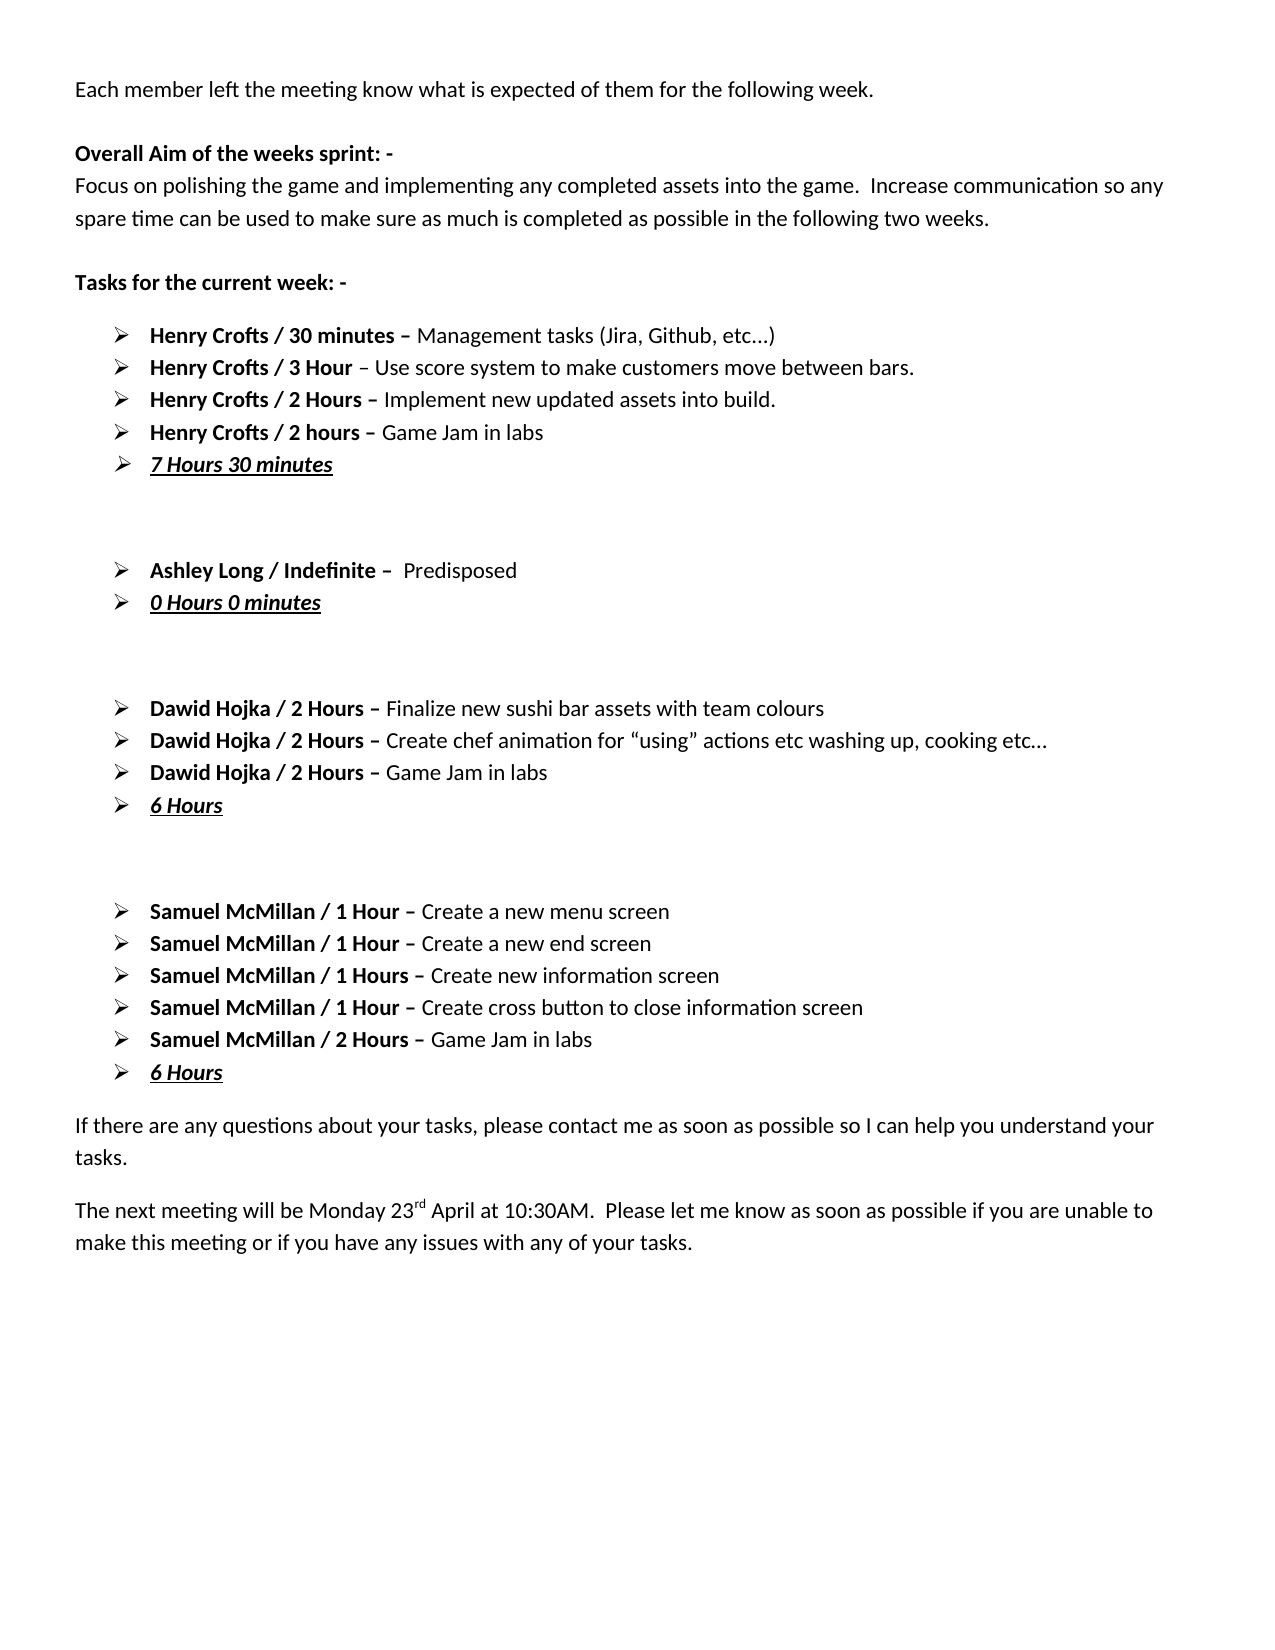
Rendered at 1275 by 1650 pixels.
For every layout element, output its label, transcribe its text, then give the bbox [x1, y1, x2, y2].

text Overall Aim of the weeks sprint: - [75, 139, 1200, 167]
list Henry Crofts / 30 minutes – Management tasks (Jira, Github, etc...) [112, 321, 1200, 349]
list 6 Hours [112, 791, 1200, 819]
list Samuel McMillan / 1 Hours – Create new information screen [112, 961, 1200, 989]
text Tasks for the current week: - [75, 268, 1200, 296]
list 7 Hours 30 minutes [112, 450, 1200, 478]
text Each member left the meeting know what is expected of them for the following week. [75, 75, 1200, 103]
list Dawid Hojka / 2 Hours – Create chef animation for “using” actions etc washing up, cooking etc… [112, 726, 1200, 754]
list Henry Crofts / 2 Hours – Implement new updated assets into build. [112, 386, 1200, 413]
list 0 Hours 0 minutes [112, 588, 1200, 616]
list Samuel McMillan / 2 Hours – Game Jam in labs [112, 1026, 1200, 1053]
list 6 Hours [112, 1058, 1200, 1086]
list Dawid Hojka / 2 Hours – Finalize new sushi bar assets with team colours [112, 694, 1200, 722]
list Samuel McMillan / 1 Hour – Create a new end screen [112, 929, 1200, 957]
list Samuel McMillan / 1 Hour – Create a new menu screen [112, 897, 1200, 925]
list Henry Crofts / 2 hours – Game Jam in labs [112, 418, 1200, 446]
list Dawid Hojka / 2 Hours – Game Jam in labs [112, 758, 1200, 787]
text Focus on polishing the game and implementing any completed assets into the game. Increase communication so any spare time can be used to make sure as much is completed as possible in the following two weeks. [75, 172, 1200, 232]
list Ashley Long / Indefinite – Predisposed [112, 556, 1200, 584]
list Henry Crofts / 3 Hour – Use score system to make customers move between bars. [112, 353, 1200, 381]
text If there are any questions about your tasks, please contact me as soon as possible so I can help you understand your tasks. [75, 1111, 1200, 1171]
text The next meeting will be Monday 23rd April at 10:30AM. Please let me know as soon as possible if you are unable to make this meeting or if you have any issues with any of your tasks. [75, 1196, 1200, 1256]
list Samuel McMillan / 1 Hour – Create cross button to close information screen [112, 993, 1200, 1021]
